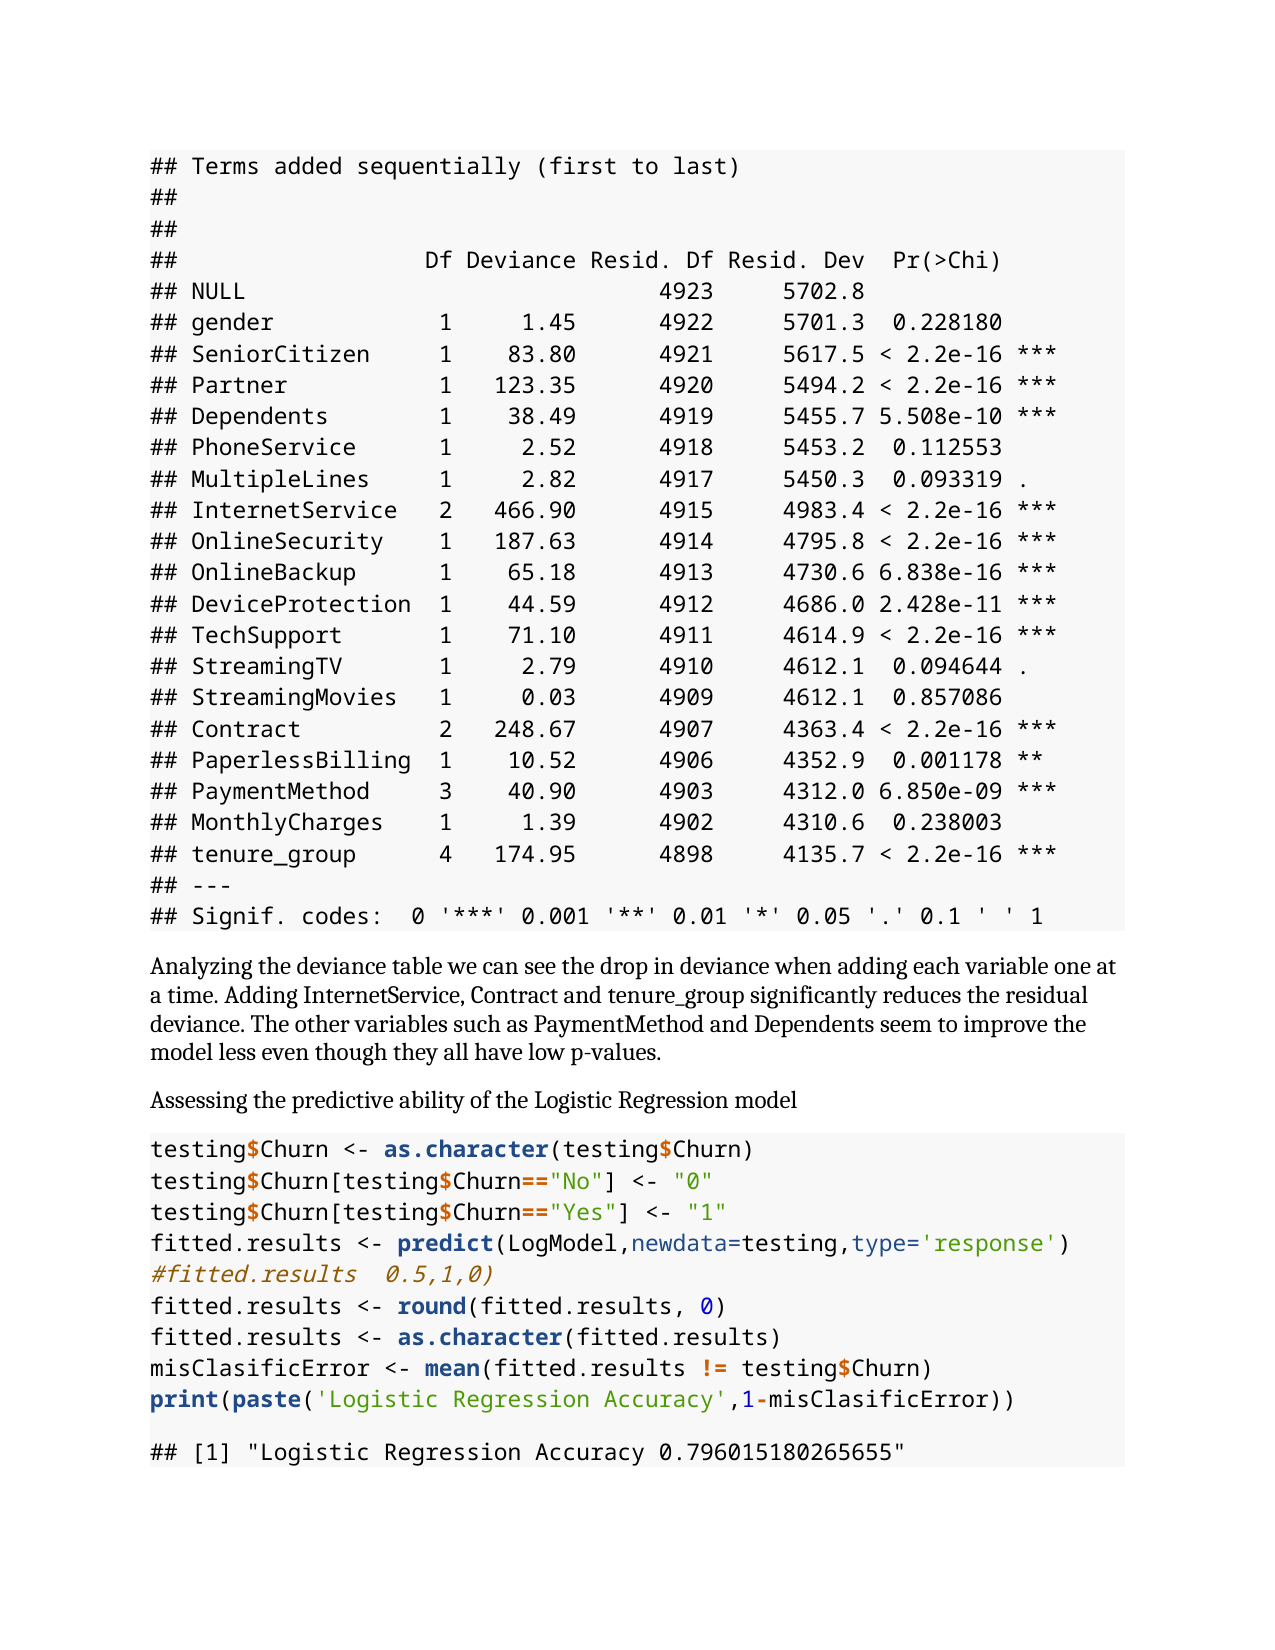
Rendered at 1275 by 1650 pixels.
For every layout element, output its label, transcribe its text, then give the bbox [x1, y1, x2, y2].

text Analyzing the deviance table we can see the drop in deviance when adding each variable one at a time. Adding InternetService, Contract and tenure_group significantly reduces the residual deviance. The other variables such as PaymentMethod and Dependents seem to improve the model less even though they all have low p-values. [150, 952, 1125, 1067]
text Assessing the predictive ability of the Logistic Regression model [150, 1086, 1125, 1114]
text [150, 150, 1125, 931]
text ## [1] "Logistic Regression Accuracy 0.796015180265655" [150, 1435, 1125, 1467]
text testing$Churn <- as.character(testing$Churn) testing$Churn[testing$Churn=="No"] <- "0" testing$Churn[testing$Churn=="Yes"] <- "1" fitted.results <- predict(LogModel,newdata=testing,type='response') #fitted.results 0.5,1,0) fitted.results <- round(fitted.results, 0) fitted.results <- as.character(fitted.results) misClasificError <- mean(fitted.results != testing$Churn) print(paste('Logistic Regression Accuracy',1-misClasificError)) [150, 1133, 1125, 1414]
